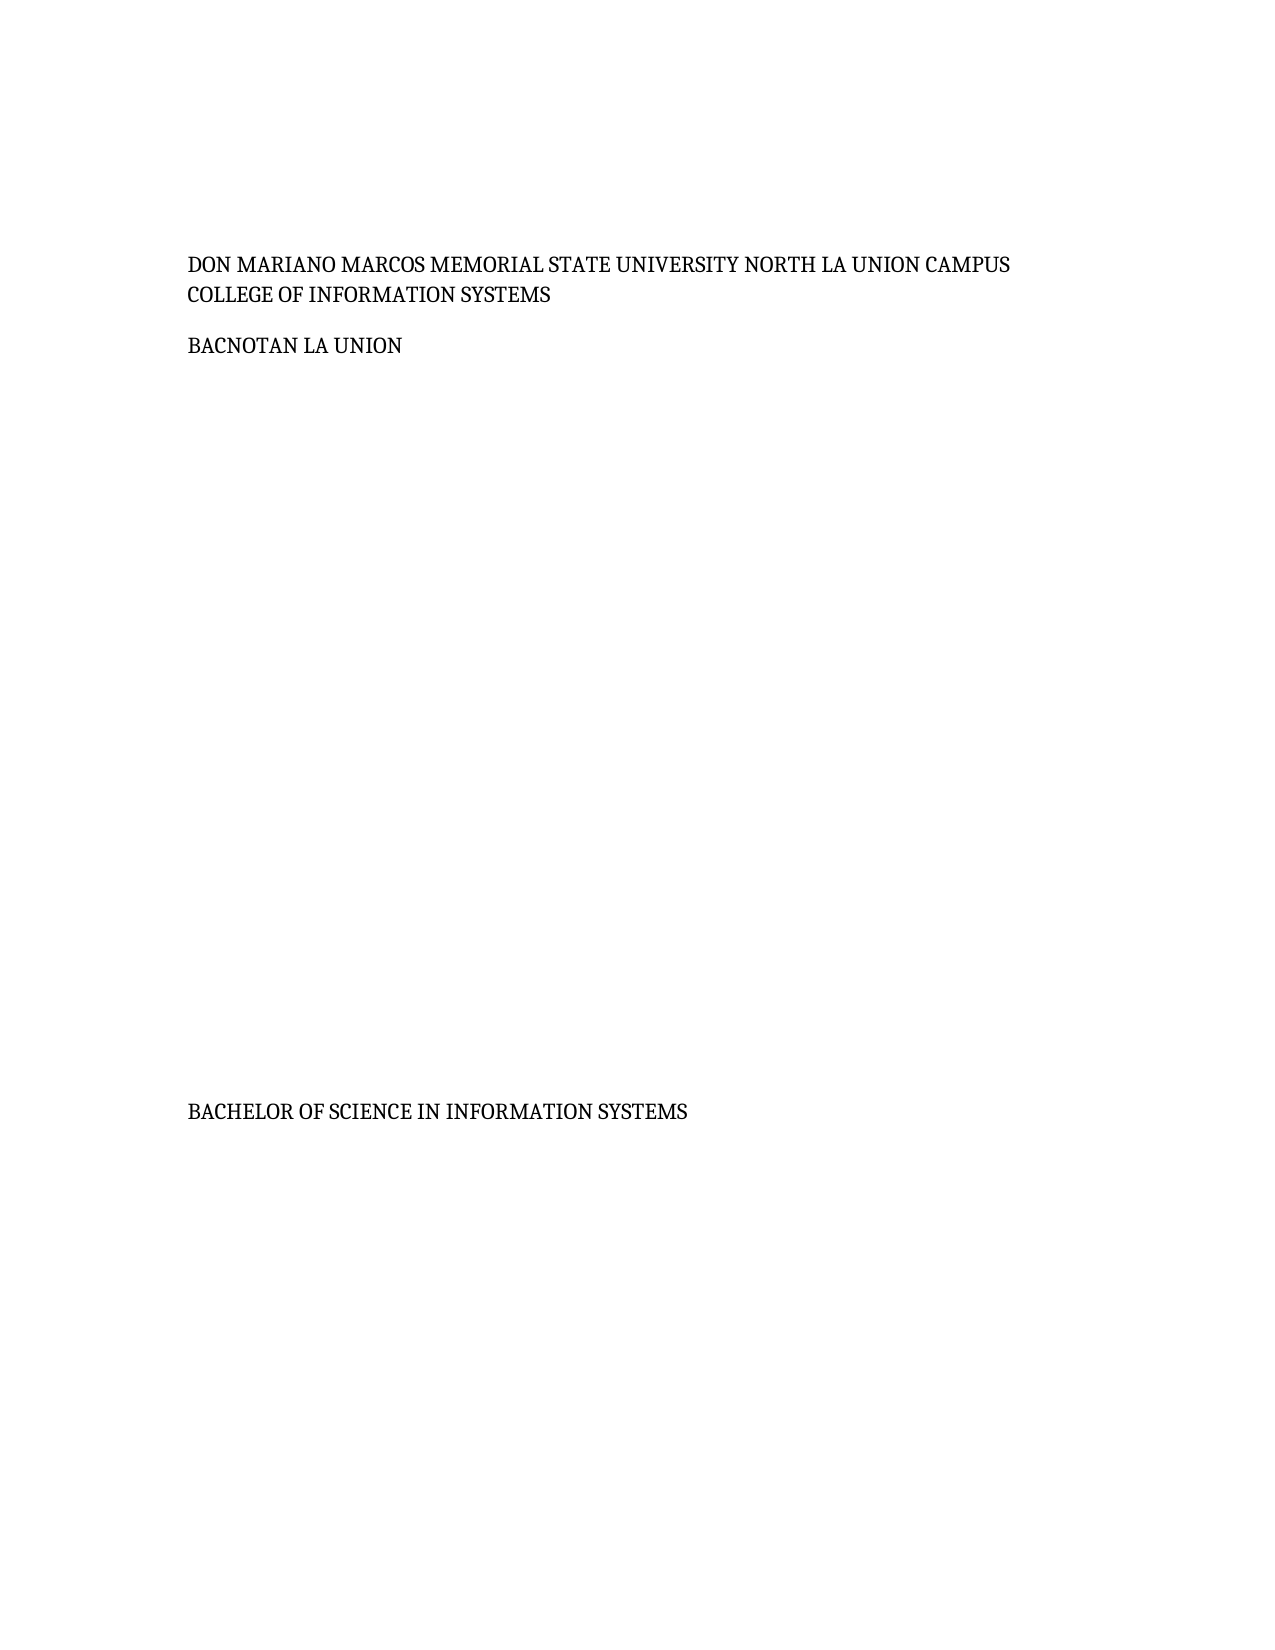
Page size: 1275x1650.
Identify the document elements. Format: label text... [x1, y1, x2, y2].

text DON MARIANO MARCOS MEMORIAL STATE UNIVERSITY NORTH LA UNION CAMPUS COLLEGE OF INFORMATION SYSTEMS [187, 252, 1087, 309]
text BACNOTAN LA UNION [187, 333, 1087, 360]
text BACHELOR OF SCIENCE IN INFORMATION SYSTEMS [187, 1099, 1087, 1125]
